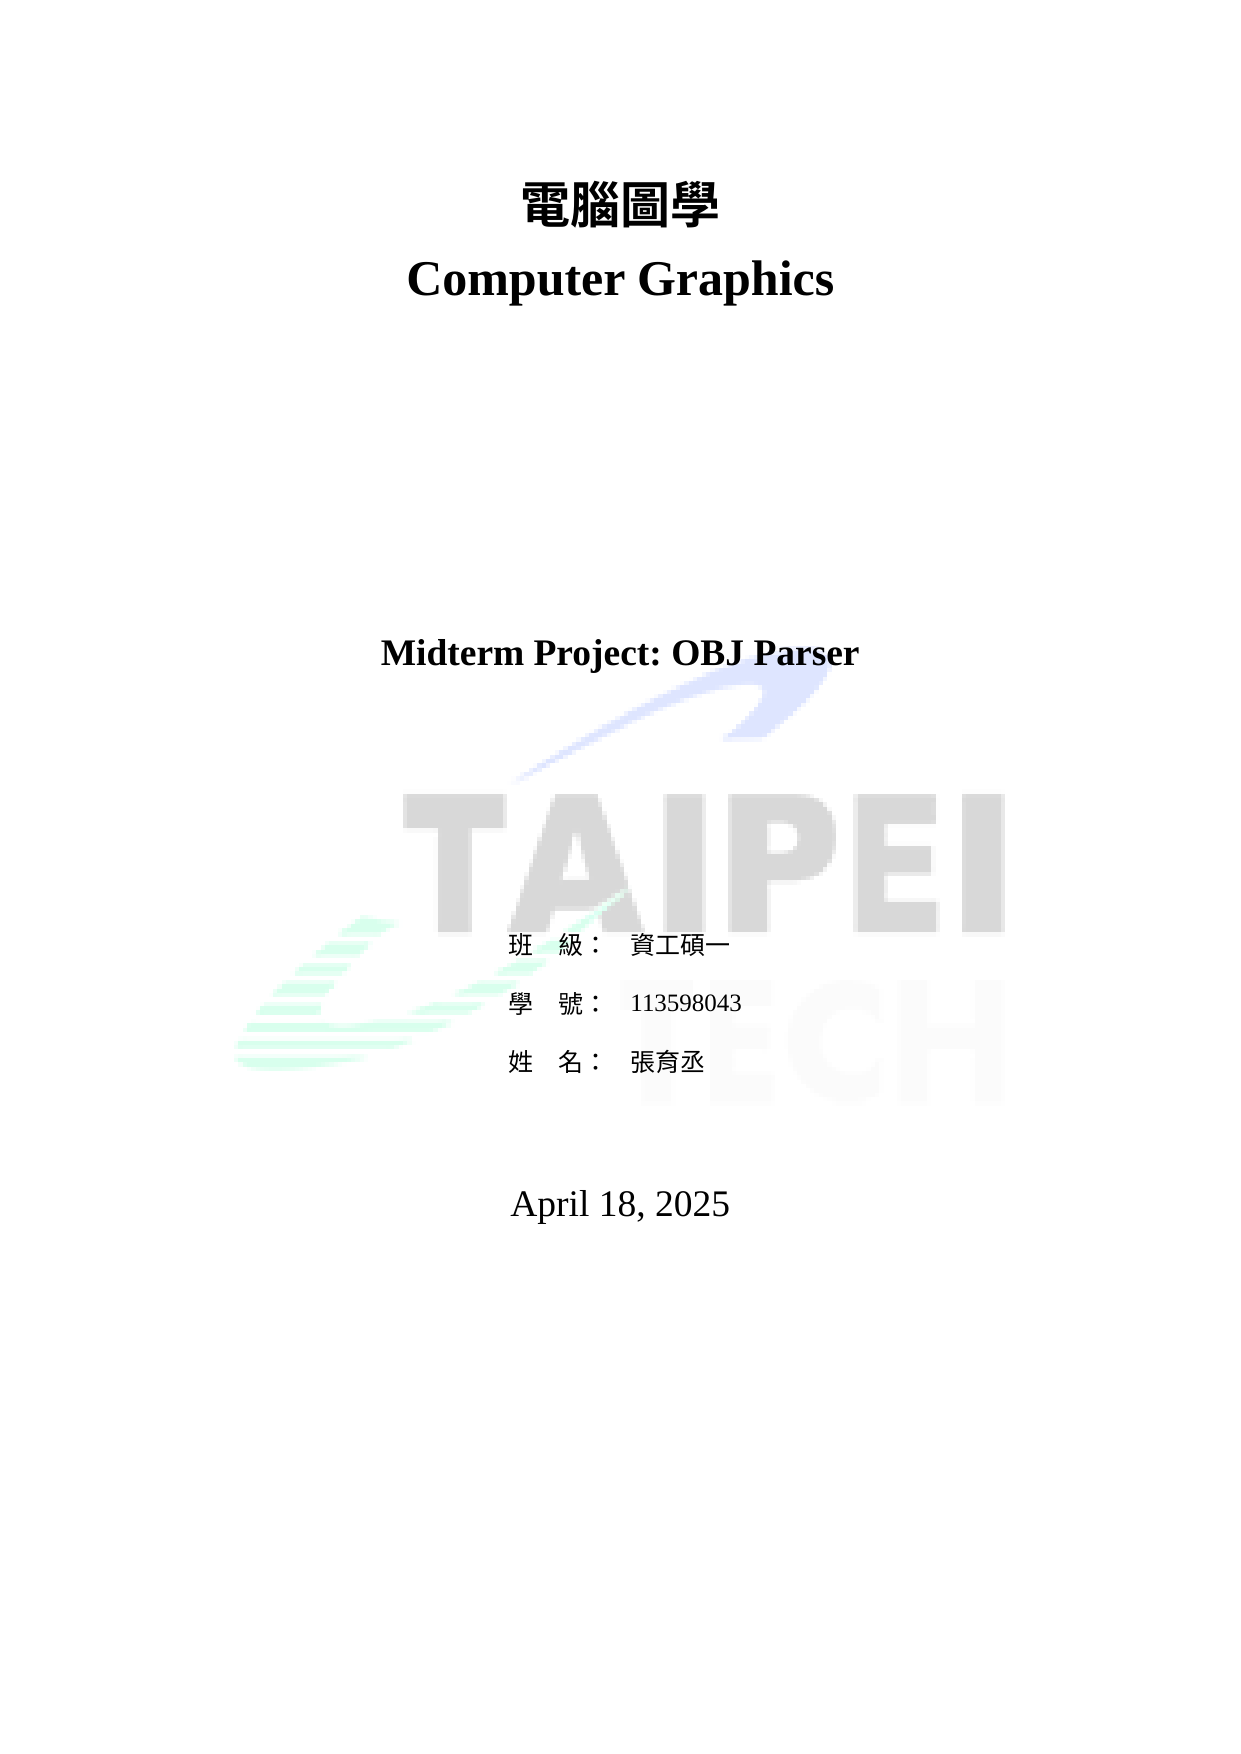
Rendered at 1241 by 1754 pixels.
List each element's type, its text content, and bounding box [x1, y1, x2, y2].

text Computer Graphics [187, 239, 1053, 314]
table_cell 113598043 [619, 973, 795, 1032]
table_cell 張育丞 [619, 1032, 795, 1090]
table_cell 學 號： [445, 973, 619, 1032]
table_header 班 級： [445, 915, 619, 973]
text 電腦圖學 [187, 164, 1053, 239]
text April 18, 2025 [187, 1165, 1053, 1240]
table_cell 姓 名： [445, 1032, 619, 1090]
table_header 資工碩一 [619, 915, 795, 973]
text Midterm Project: OBJ Parser [187, 614, 1053, 689]
